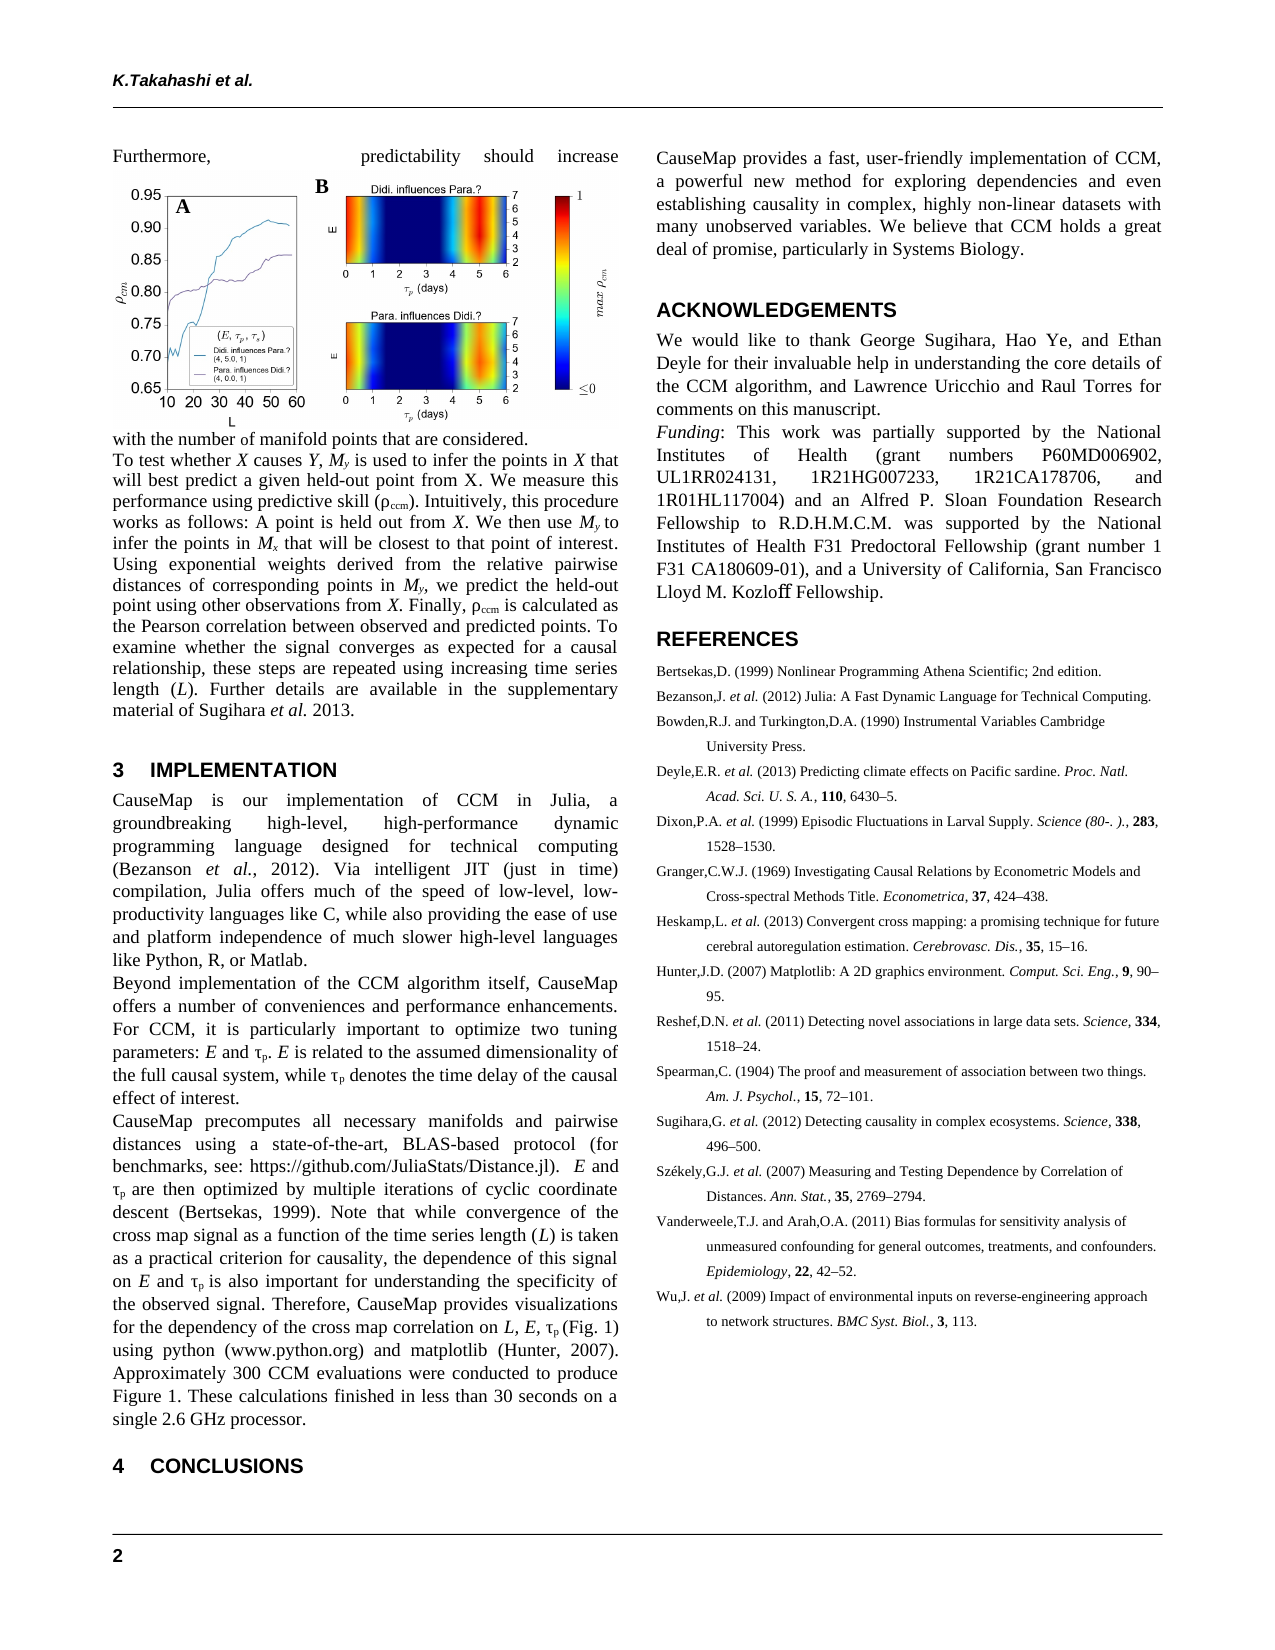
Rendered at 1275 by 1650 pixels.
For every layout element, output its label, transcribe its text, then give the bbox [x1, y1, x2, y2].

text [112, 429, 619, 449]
text Wu,J. et al. (2009) Impact of environmental inputs on reverse-engineering approach to network structures. BMC Syst. Biol., 3, 113. [656, 1282, 1162, 1332]
text Funding: This work was partially supported by the National Institutes of Health (grant numbers P60MD006902, UL1RR024131, 1R21HG007233, 1R21CA178706, and 1R01HL117004) and an Alfred P. Sloan Foundation Research Fellowship to R.D.H.M.C.M. was supported by the National Institutes of Health F31 Predoctoral Fellowship (grant number 1 F31 CA180609-01), and a University of California, San Francisco Lloyd M. Kozloﬀ Fellowship. [656, 420, 1162, 603]
text CauseMap precomputes all necessary manifolds and pairwise distances using a state-of-the-art, BLAS-based protocol (for benchmarks, see: https://github.com/JuliaStats/Distance.jl). E and τp are then optimized by multiple iterations of cyclic coordinate descent (Bertsekas, 1999). Note that while convergence of the cross map signal as a function of the time series length (L) is taken as a practical criterion for causality, the dependence of this signal on E and τp is also important for understanding the specificity of the observed signal. Therefore, CauseMap provides visualizations for the dependency of the cross map correlation on L, E, τp (Fig. 1) using python (www.python.org) and matplotlib (Hunter, 2007). Approximately 300 CCM evaluations were conducted to produce Figure 1. These calculations finished in less than 30 seconds on a single 2.6 GHz processor. [112, 1109, 619, 1429]
text Vanderweele,T.J. and Arah,O.A. (2011) Bias formulas for sensitivity analysis of unmeasured confounding for general outcomes, treatments, and confounders. Epidemiology, 22, 42–52. [656, 1207, 1162, 1282]
text To test whether X causes Y, My is used to infer the points in X that will best predict a given held-out point from X. We measure this performance using predictive skill (ρccm). Intuitively, this procedure works as follows: A point is held out from X. We then use My to infer the points in Mx that will be closest to that point of interest. Using exponential weights derived from the relative pairwise distances of corresponding points in My, we predict the held-out point using other observations from X. Finally, ρccm is calculated as the Pearson correlation between observed and predicted points. To examine whether the signal converges as expected for a causal relationship, these steps are repeated using increasing time series length (L). Further details are available in the supplementary material of Sugihara et al. 2013. [112, 449, 619, 720]
text Granger,C.W.J. (1969) Investigating Causal Relations by Econometric Models and Cross-spectral Methods Title. Econometrica, 37, 424–438. [656, 857, 1162, 907]
text acknowledgements [656, 298, 1162, 323]
text Dixon,P.A. et al. (1999) Episodic Fluctuations in Larval Supply. Science (80-. )., 283, 1528–1530. [656, 807, 1162, 857]
text Heskamp,L. et al. (2013) Convergent cross mapping: a promising technique for future cerebral autoregulation estimation. Cerebrovasc. Dis., 35, 15–16. [656, 907, 1162, 957]
subtitle Conclusions [112, 1453, 619, 1478]
text We would like to thank George Sugihara, Hao Ye, and Ethan Deyle for their invaluable help in understanding the core details of the CCM algorithm, and Lawrence Uricchio and Raul Torres for comments on this manuscript. [656, 328, 1162, 420]
text Hunter,J.D. (2007) Matplotlib: A 2D graphics environment. Comput. Sci. Eng., 9, 90–95. [656, 957, 1162, 1007]
picture [112, 170, 619, 429]
text References [656, 627, 1162, 652]
text CauseMap is our implementation of CCM in Julia, a groundbreaking high-level, high-performance dynamic programming language designed for technical computing (Bezanson et al., 2012). Via intelligent JIT (just in time) compilation, Julia offers much of the speed of low-level, low-productivity languages like C, while also providing the ease of use and platform independence of much slower high-level languages like Python, R, or Matlab. [112, 788, 619, 971]
text Reshef,D.N. et al. (2011) Detecting novel associations in large data sets. Science, 334, 1518–24. [656, 1007, 1162, 1057]
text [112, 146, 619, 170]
text Deyle,E.R. et al. (2013) Predicting climate effects on Pacific sardine. Proc. Natl. Acad. Sci. U. S. A., 110, 6430–5. [656, 757, 1162, 807]
text Székely,G.J. et al. (2007) Measuring and Testing Dependence by Correlation of Distances. Ann. Stat., 35, 2769–2794. [656, 1157, 1162, 1207]
text Bezanson,J. et al. (2012) Julia: A Fast Dynamic Language for Technical Computing. [656, 682, 1162, 707]
text Spearman,C. (1904) The proof and measurement of association between two things. Am. J. Psychol., 15, 72–101. [656, 1057, 1162, 1107]
text Bowden,R.J. and Turkington,D.A. (1990) Instrumental Variables Cambridge University Press. [656, 707, 1162, 757]
text Bertsekas,D. (1999) Nonlinear Programming Athena Scientific; 2nd edition. [656, 657, 1162, 682]
text CauseMap provides a fast, user-friendly implementation of CCM, a powerful new method for exploring dependencies and even establishing causality in complex, highly non-linear datasets with many unobserved variables. We believe that CCM holds a great deal of promise, particularly in Systems Biology. [656, 146, 1162, 260]
text Sugihara,G. et al. (2012) Detecting causality in complex ecosystems. Science, 338, 496–500. [656, 1107, 1162, 1157]
text Beyond implementation of the CCM algorithm itself, CauseMap offers a number of conveniences and performance enhancements. For CCM, it is particularly important to optimize two tuning parameters: E and τp. E is related to the assumed dimensionality of the full causal system, while τp denotes the time delay of the causal effect of interest. [112, 971, 619, 1109]
subtitle Implementation [112, 758, 619, 783]
